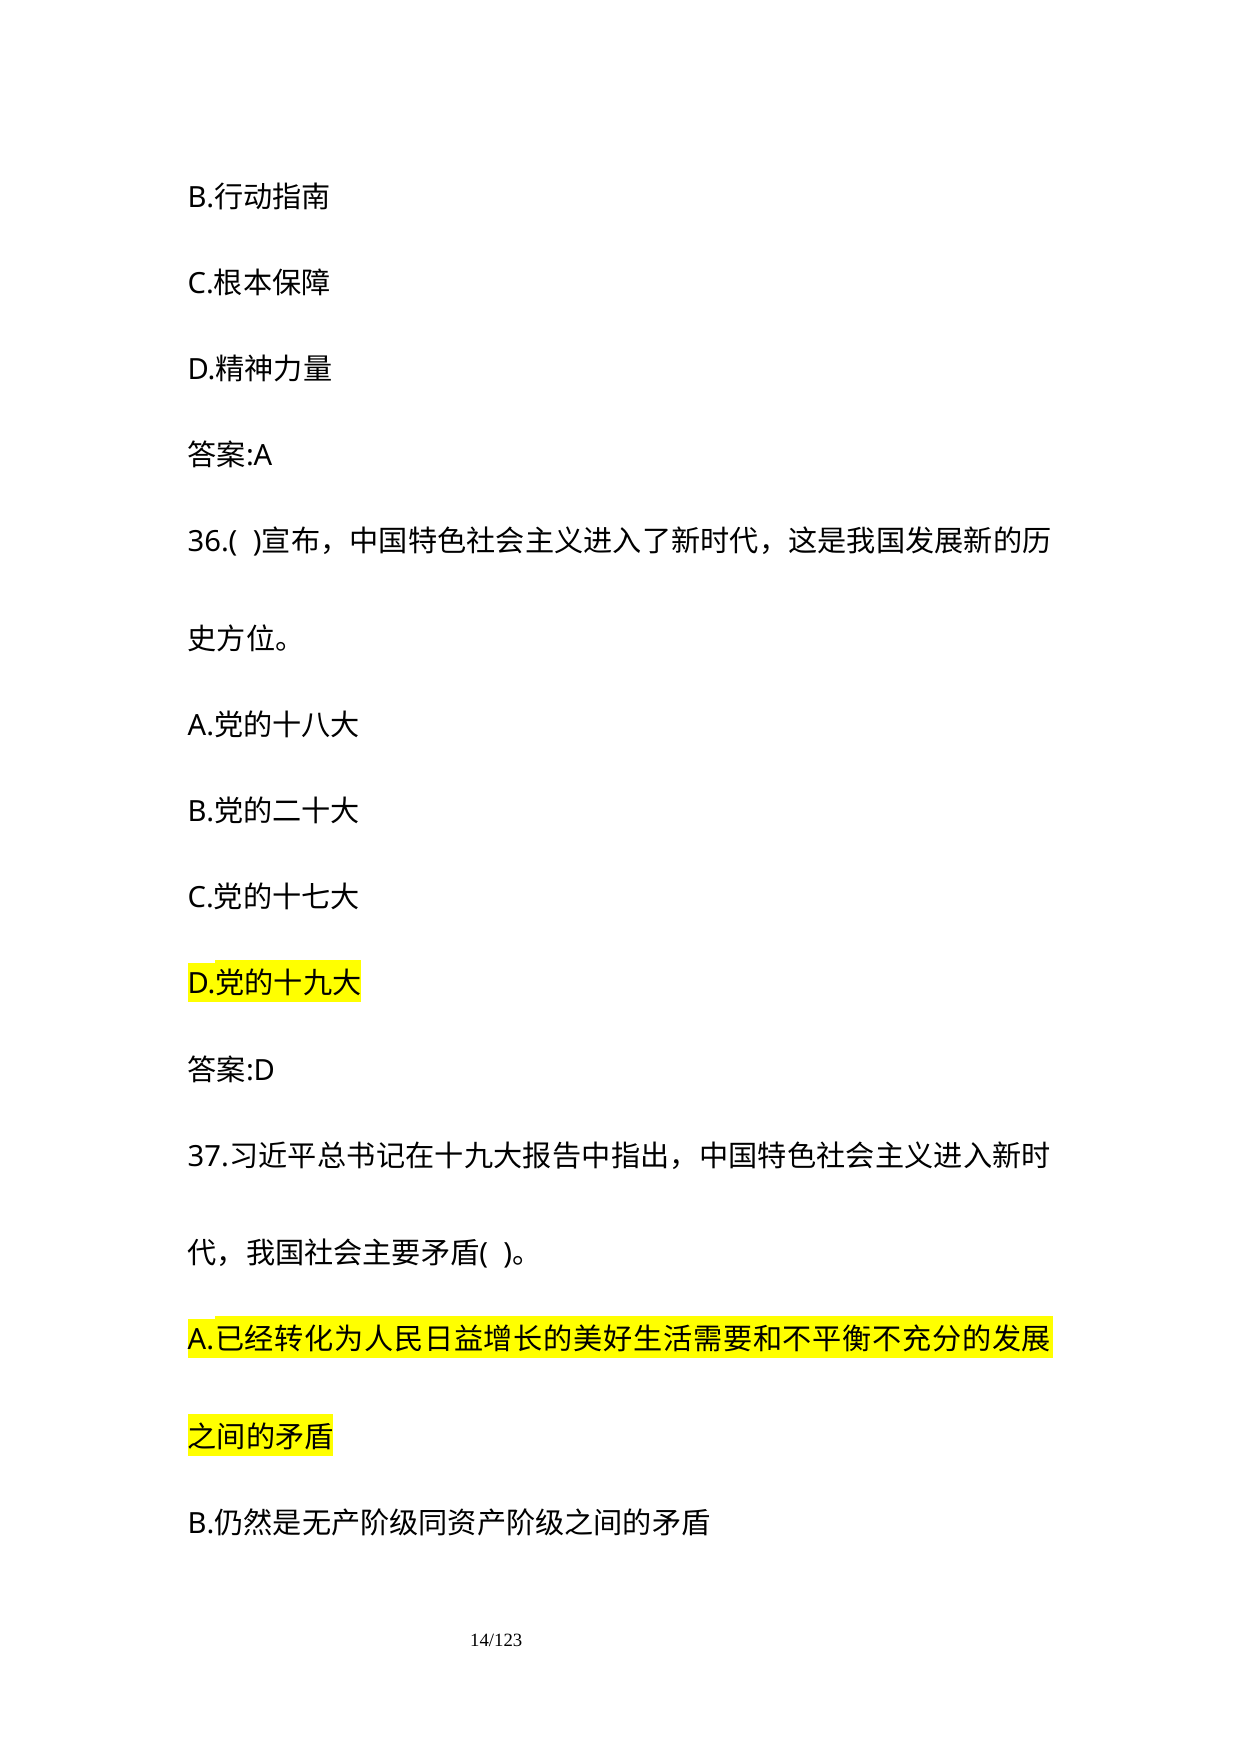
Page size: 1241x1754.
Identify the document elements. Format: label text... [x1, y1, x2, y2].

text A.党的十八大 [187, 690, 1053, 755]
text B.党的二十大 [187, 776, 1053, 841]
text A.已经转化为人民日益增长的美好生活需要和不平衡不充分的发展之间的矛盾 [187, 1349, 1053, 1467]
text A.已经转化为人民日益增长的美好生活需要和不平衡不充分的发展之间的矛盾 [187, 1304, 1053, 1348]
text C.党的十七大 [187, 862, 1053, 927]
text 答案:A [187, 420, 1053, 485]
text 36.( )宣布，中国特色社会主义进入了新时代，这是我国发展新的历史方位。 [187, 507, 1053, 669]
text B.行动指南 [187, 162, 1053, 227]
text 答案:D [187, 1035, 1053, 1100]
text D.党的十九大 [187, 949, 1053, 1014]
text B.仍然是无产阶级同资产阶级之间的矛盾 [187, 1488, 1053, 1553]
text C.根本保障 [187, 248, 1053, 313]
text 37.习近平总书记在十九大报告中指出，中国特色社会主义进入新时代，我国社会主要矛盾( )。 [187, 1121, 1053, 1283]
text D.精神力量 [187, 334, 1053, 399]
